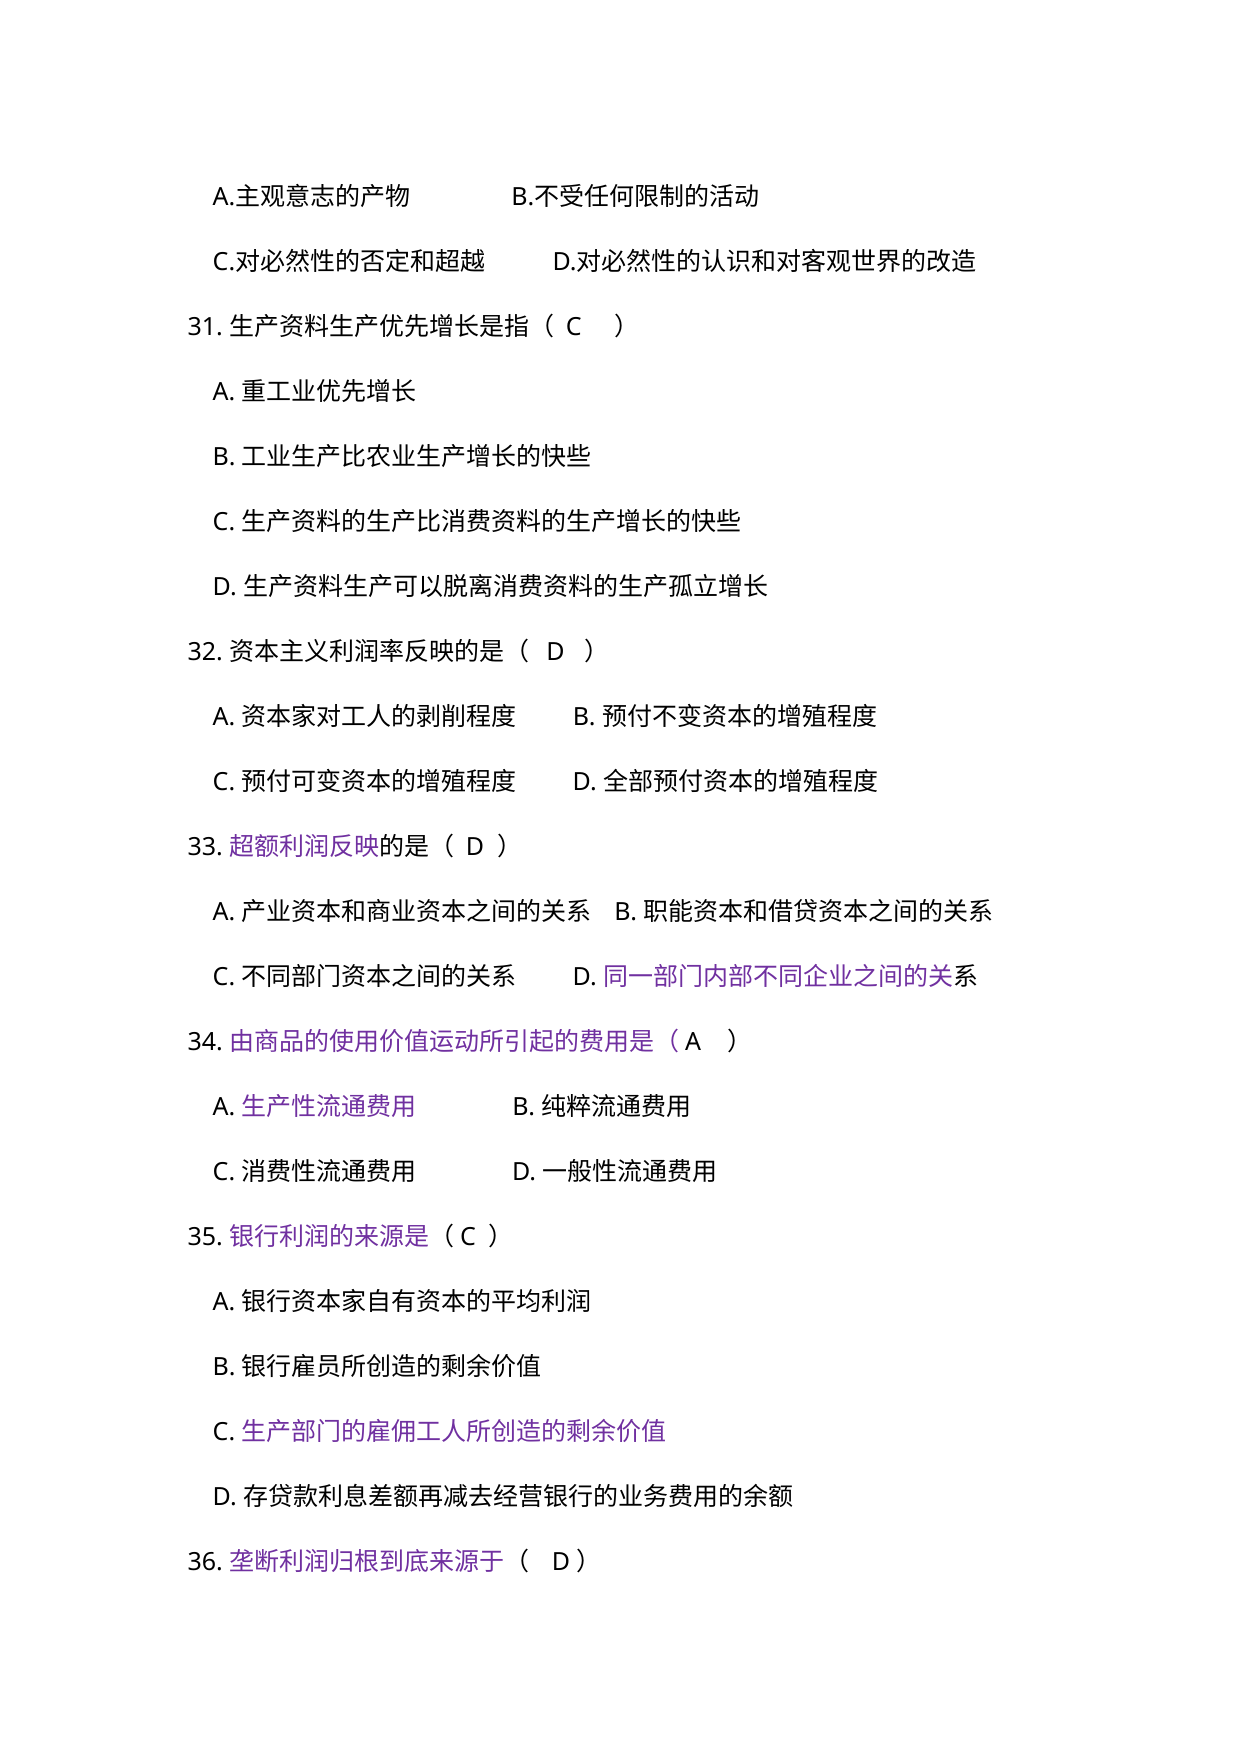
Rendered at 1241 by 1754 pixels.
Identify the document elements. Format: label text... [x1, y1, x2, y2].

text C. 生产部门的雇佣工人所创造的剩余价值 [187, 1397, 1053, 1462]
text C.对必然性的否定和超越 D.对必然性的认识和对客观世界的改造 [187, 227, 1053, 292]
text 34. 由商品的使用价值运动所引起的费用是（ A ） [187, 1007, 1053, 1072]
text 35. 银行利润的来源是（ C ） [187, 1202, 1053, 1267]
text A. 产业资本和商业资本之间的关系 B. 职能资本和借贷资本之间的关系 [187, 877, 1053, 942]
text C. 消费性流通费用 D. 一般性流通费用 [187, 1137, 1053, 1202]
text B. 工业生产比农业生产增长的快些 [187, 422, 1053, 487]
text D. 生产资料生产可以脱离消费资料的生产孤立增长 [187, 552, 1053, 617]
text C. 不同部门资本之间的关系 D. 同一部门内部不同企业之间的关系 [187, 942, 1053, 1007]
text 33. 超额利润反映的是（ D ） [187, 812, 1053, 877]
text B. 银行雇员所创造的剩余价值 [187, 1332, 1053, 1397]
text A. 资本家对工人的剥削程度 B. 预付不变资本的增殖程度 [187, 682, 1053, 747]
text 32. 资本主义利润率反映的是（ D ） [187, 617, 1053, 682]
text C. 生产资料的生产比消费资料的生产增长的快些 [187, 487, 1053, 552]
text 31. 生产资料生产优先增长是指（ C ） [187, 292, 1053, 357]
text A. 银行资本家自有资本的平均利润 [187, 1267, 1053, 1332]
text D. 存贷款利息差额再减去经营银行的业务费用的余额 [187, 1462, 1053, 1527]
text A. 生产性流通费用 B. 纯粹流通费用 [187, 1072, 1053, 1137]
text A. 重工业优先增长 [187, 357, 1053, 422]
text C. 预付可变资本的增殖程度 D. 全部预付资本的增殖程度 [187, 747, 1053, 812]
text 36. 垄断利润归根到底来源于（ D ） [187, 1527, 1053, 1592]
text A.主观意志的产物 B.不受任何限制的活动 [187, 162, 1053, 227]
